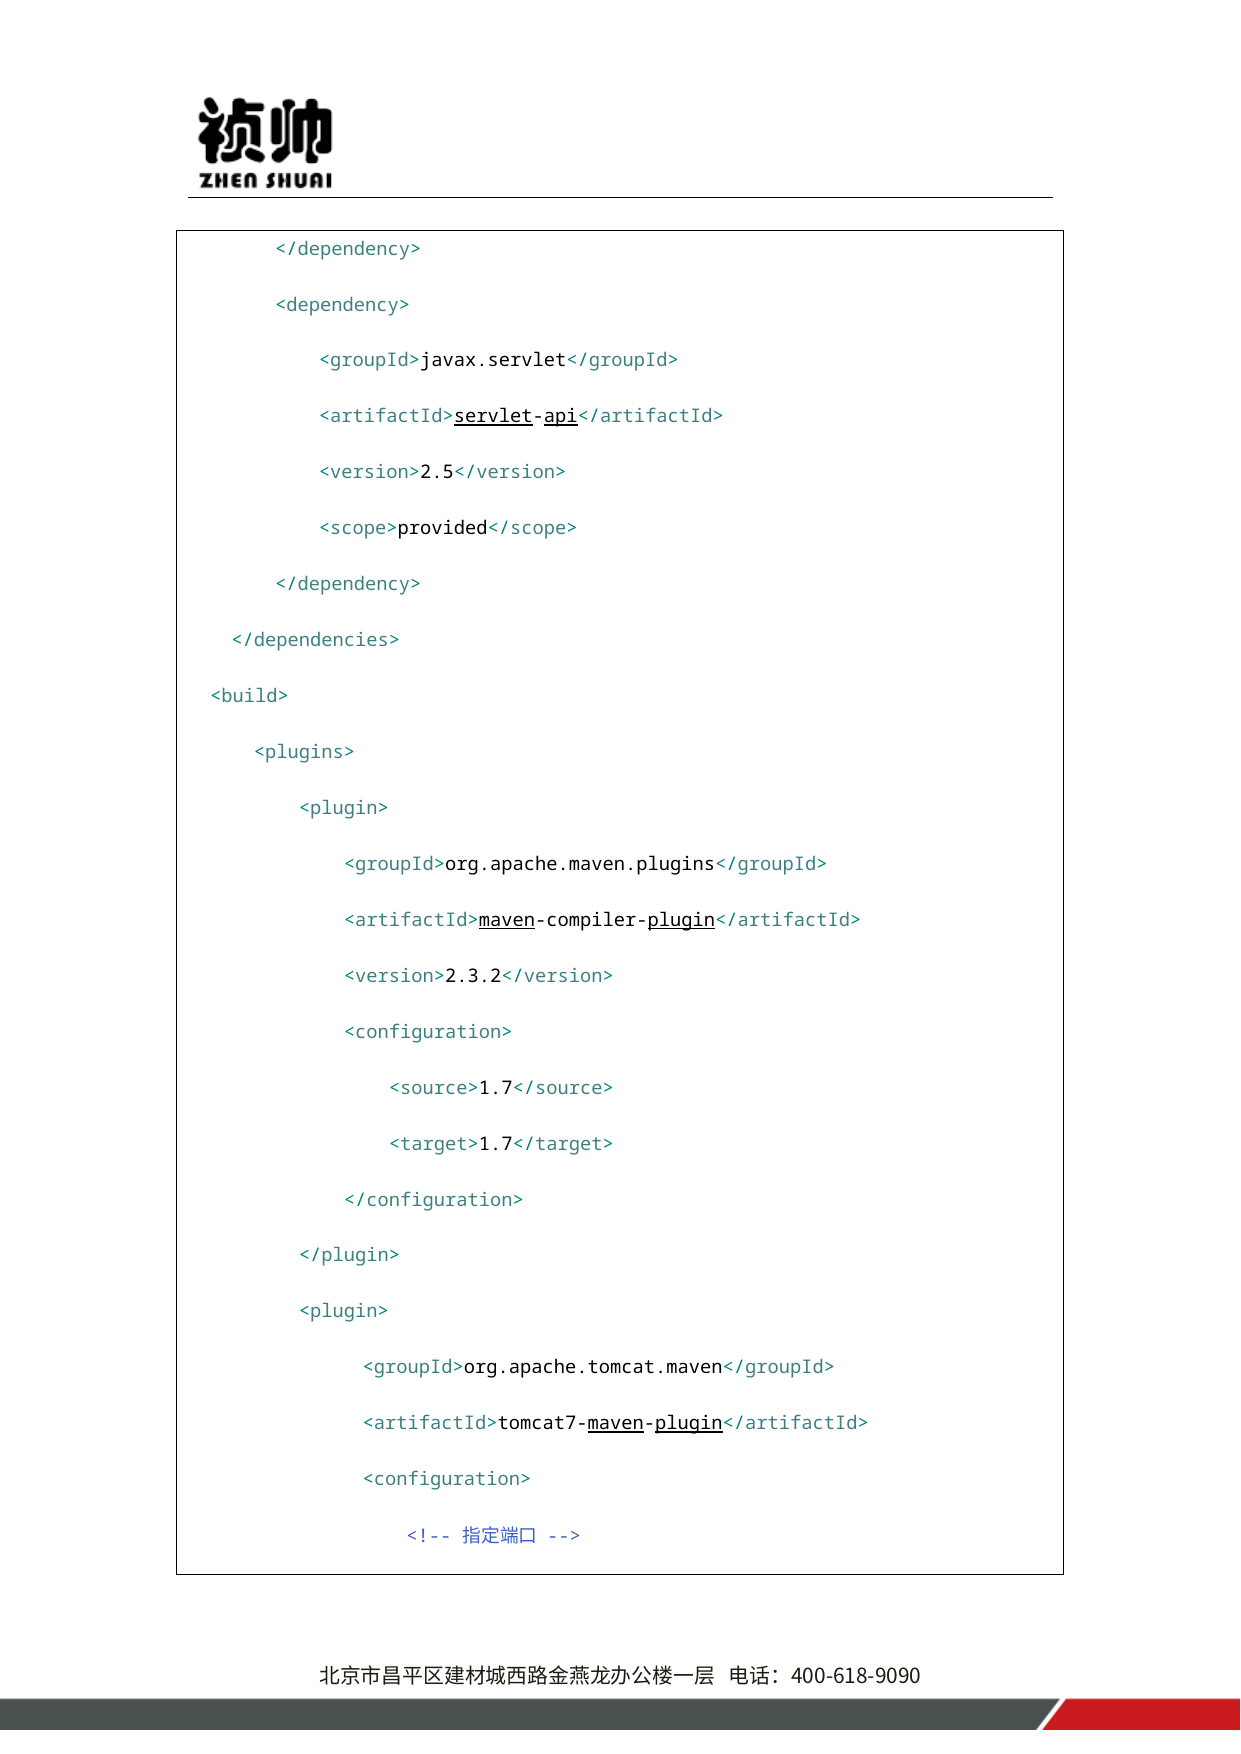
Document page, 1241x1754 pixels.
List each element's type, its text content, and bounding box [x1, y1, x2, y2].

picture [0, 1639, 1241, 1730]
picture [187, 88, 341, 195]
